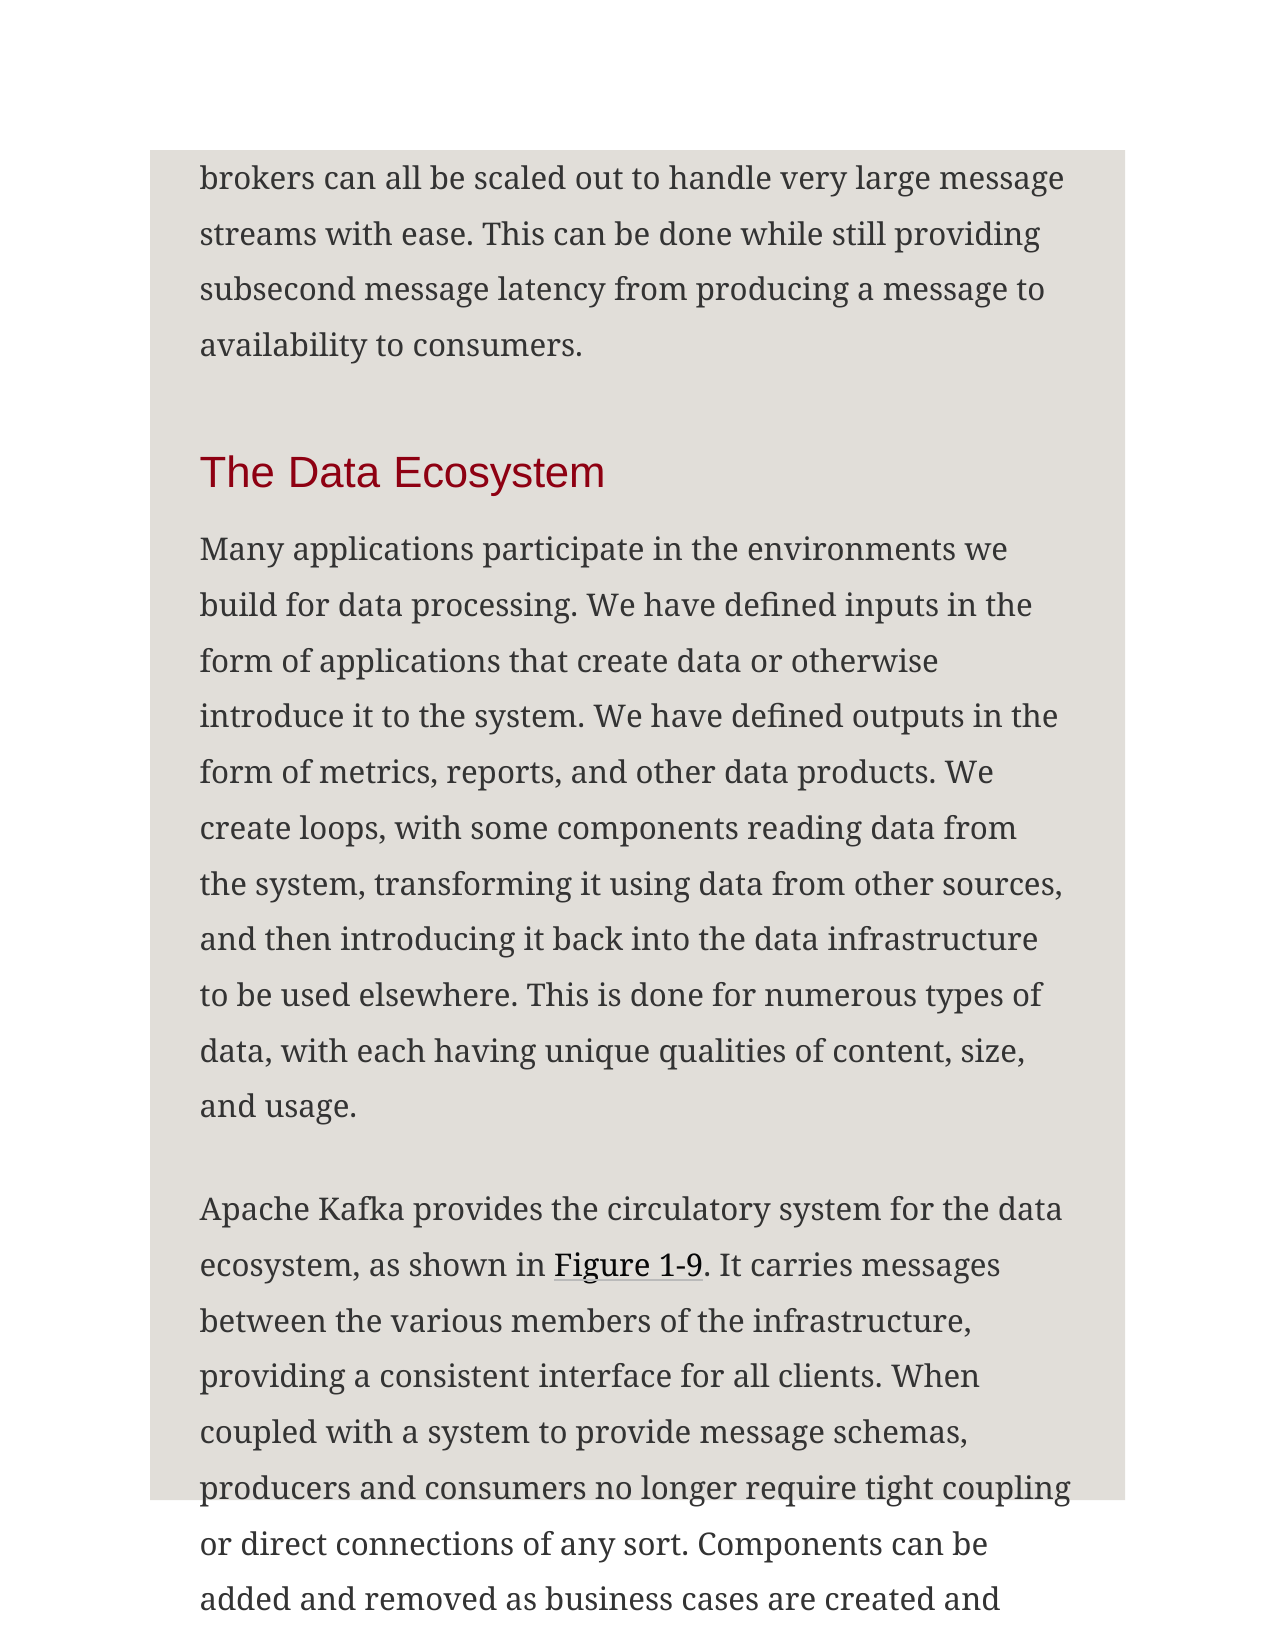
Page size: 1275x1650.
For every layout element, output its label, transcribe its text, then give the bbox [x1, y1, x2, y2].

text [199, 1187, 1074, 1620]
text Many applications participate in the environments we build for data processing. We have defined inputs in the form of applications that create data or otherwise introduce it to the system. We have defined outputs in the form of metrics, reports, and other data products. We create loops, with some components reading data from the system, transforming it using data from other sources, and then introducing it back into the data infrastructure to be used elsewhere. This is done for numerous types of data, with each having unique qualities of content, size, and usage. [199, 527, 1069, 1127]
subtitle The Data Ecosystem [199, 446, 1202, 496]
text brokers can all be scaled out to handle very large message streams with ease. This can be done while still providing subsecond message latency from producing a message to availability to consumers. [199, 156, 1074, 366]
